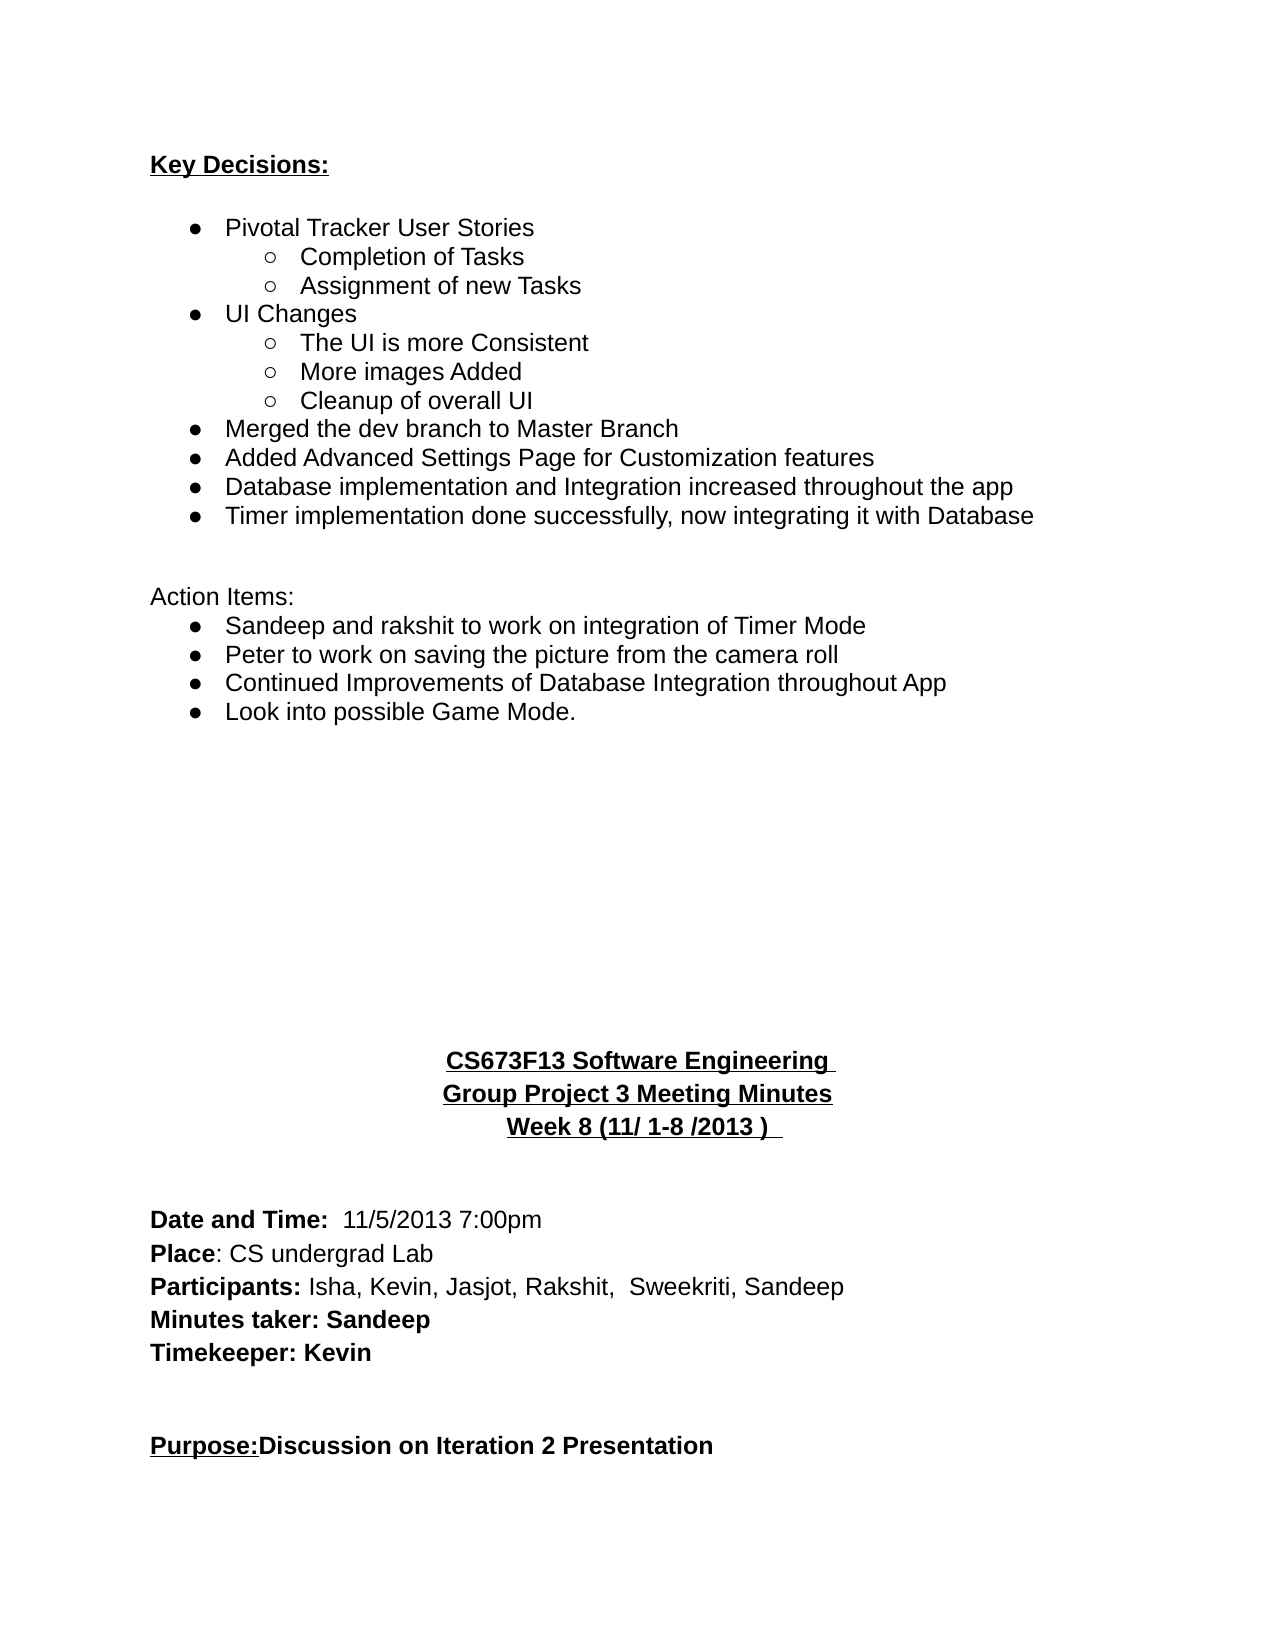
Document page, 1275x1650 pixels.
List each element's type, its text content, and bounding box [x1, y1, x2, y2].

text Minutes taker: Sandeep [150, 1304, 1125, 1333]
text Key Decisions: [150, 150, 1125, 179]
list Database implementation and Integration increased throughout the app [188, 472, 1125, 501]
list More images Added [263, 357, 1125, 386]
list Added Advanced Settings Page for Customization features [188, 443, 1125, 472]
list Pivotal Tracker User Stories [188, 213, 1125, 242]
text CS673F13 Software Engineering [150, 1046, 1125, 1075]
text Participants: Isha, Kevin, Jasjot, Rakshit, Sweekriti, Sandeep [150, 1272, 1125, 1300]
list Completion of Tasks [263, 242, 1125, 271]
text Week 8 (11/ 1-8 /2013 ) [150, 1112, 1125, 1141]
text Purpose:Discussion on Iteration 2 Presentation [150, 1431, 1125, 1460]
text Timekeeper: Kevin [150, 1338, 1125, 1366]
list Cleanup of overall UI [263, 386, 1125, 414]
list Assignment of new Tasks [263, 271, 1125, 299]
list Continued Improvements of Database Integration throughout App [188, 668, 1125, 697]
list Timer implementation done successfully, now integrating it with Database [188, 501, 1125, 529]
list The UI is more Consistent [263, 328, 1125, 357]
list Peter to work on saving the picture from the camera roll [188, 640, 1125, 668]
text Group Project 3 Meeting Minutes [150, 1079, 1125, 1108]
text Date and Time: 11/5/2013 7:00pm [150, 1206, 1125, 1234]
text Place: CS undergrad Lab [150, 1238, 1125, 1267]
list Merged the dev branch to Master Branch [188, 414, 1125, 443]
list UI Changes [188, 299, 1125, 328]
text Action Items: [150, 582, 1125, 611]
list Look into possible Game Mode. [188, 697, 1125, 726]
list Sandeep and rakshit to work on integration of Timer Mode [188, 611, 1125, 640]
